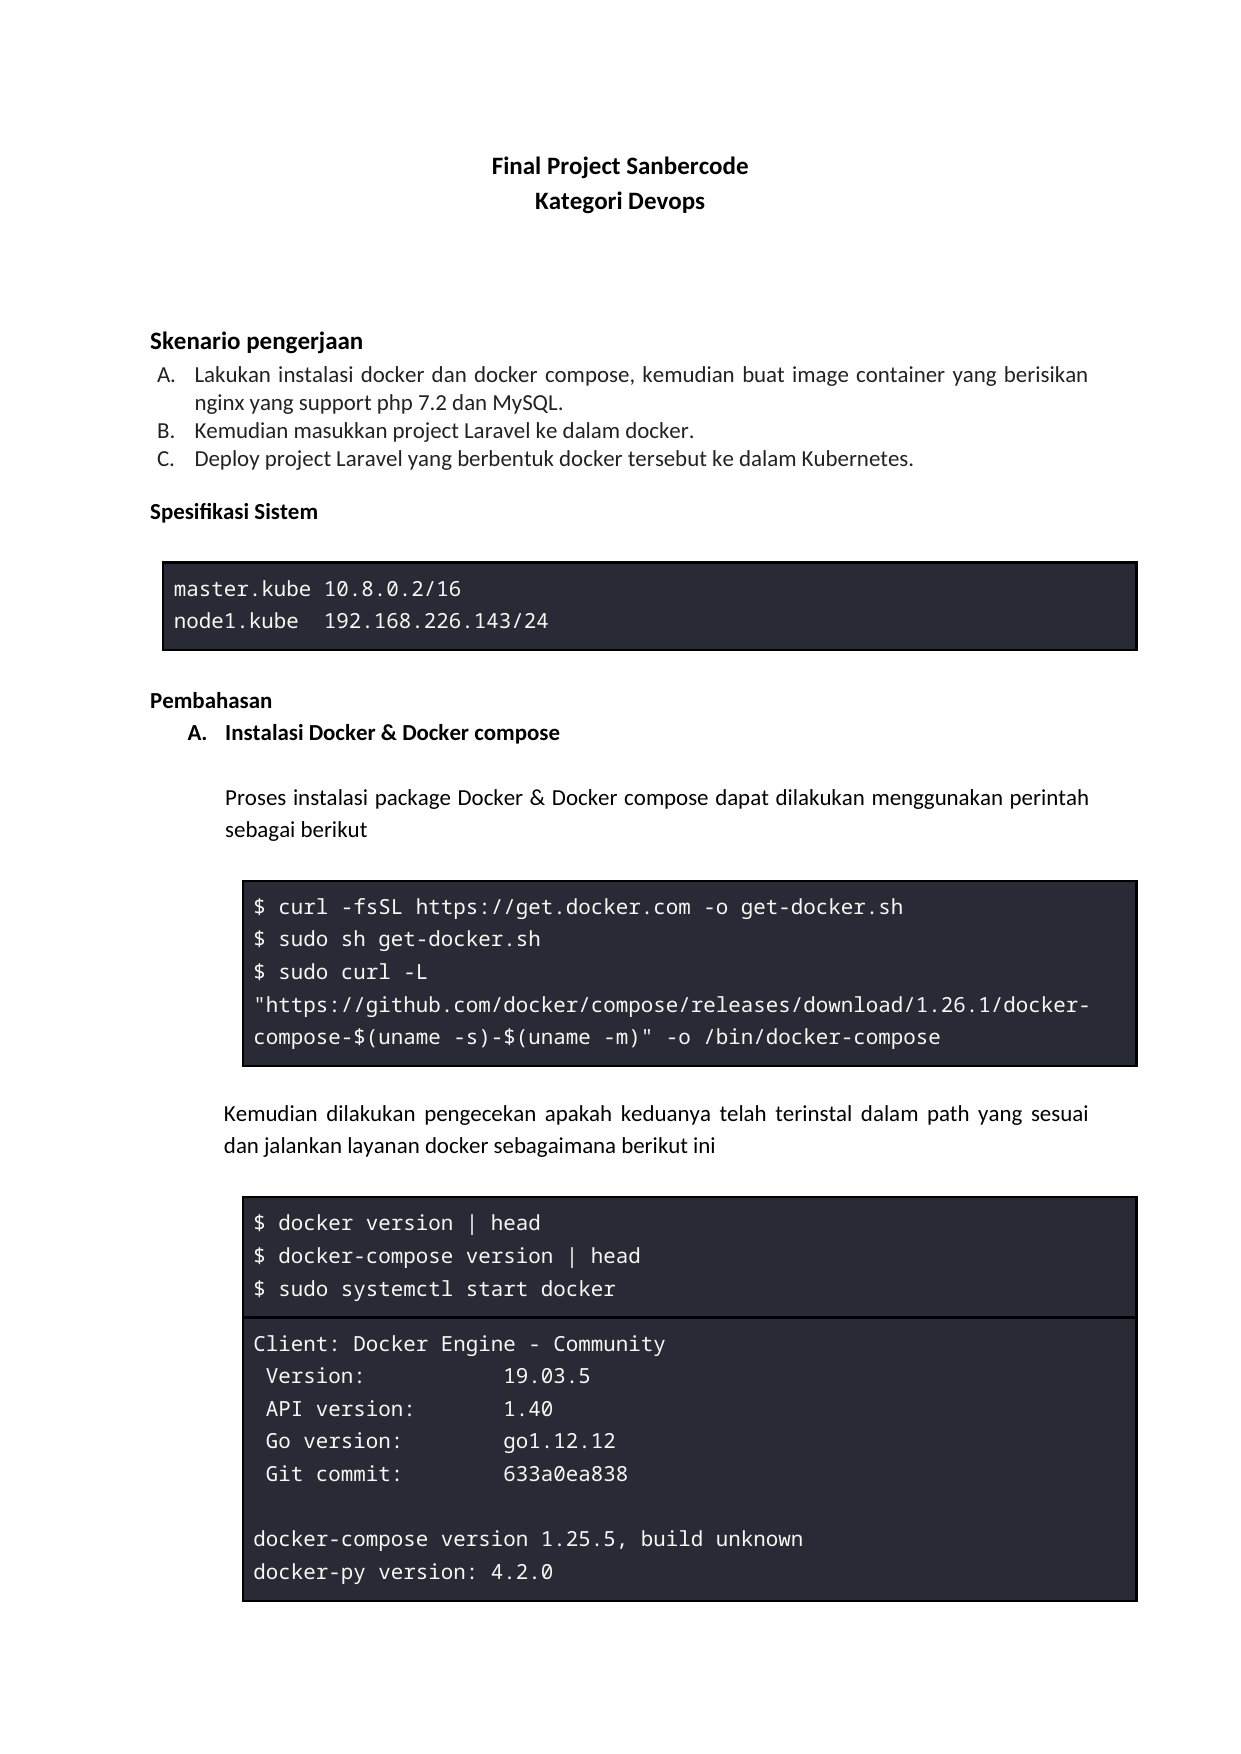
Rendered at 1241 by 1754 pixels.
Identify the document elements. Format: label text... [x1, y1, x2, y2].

text Pembahasan [150, 686, 1090, 714]
list Deploy project Laravel yang berbentuk docker tersebut ke dalam Kubernetes. [157, 444, 1090, 472]
text Final Project Sanbercode [150, 150, 1090, 181]
list Instalasi Docker & Docker compose [187, 718, 1090, 747]
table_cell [244, 1319, 1135, 1600]
text Kategori Devops [150, 185, 1090, 216]
text Skenario pengerjaan [150, 325, 1090, 356]
list Kemudian masukkan project Laravel ke dalam docker. [157, 416, 1090, 444]
table_header $ docker version | head $ docker-compose version | head $ sudo systemctl start docker [244, 1198, 1135, 1316]
text Spesifikasi Sistem [150, 497, 1090, 525]
text Proses instalasi package Docker & Docker compose dapat dilakukan menggunakan perintah sebagai berikut [225, 783, 1090, 843]
table_header $ curl -fsSL https://get.docker.com -o get-docker.sh $ sudo sh get-docker.sh $ sudo curl -L "https://github.com/docker/compose/releases/download/1.26.1/docker-compose-$(uname -s)-$(uname -m)" -o /bin/docker-compose [244, 882, 1135, 1065]
table_header master.kube 10.8.0.2/16 node1.kube 192.168.226.143/24 [164, 564, 1135, 649]
text Kemudian dilakukan pengecekan apakah keduanya telah terinstal dalam path yang sesuai dan jalankan layanan docker sebagaimana berikut ini [224, 1099, 1090, 1159]
list Lakukan instalasi docker dan docker compose, kemudian buat image container yang berisikan nginx yang support php 7.2 dan MySQL. [157, 360, 1090, 416]
